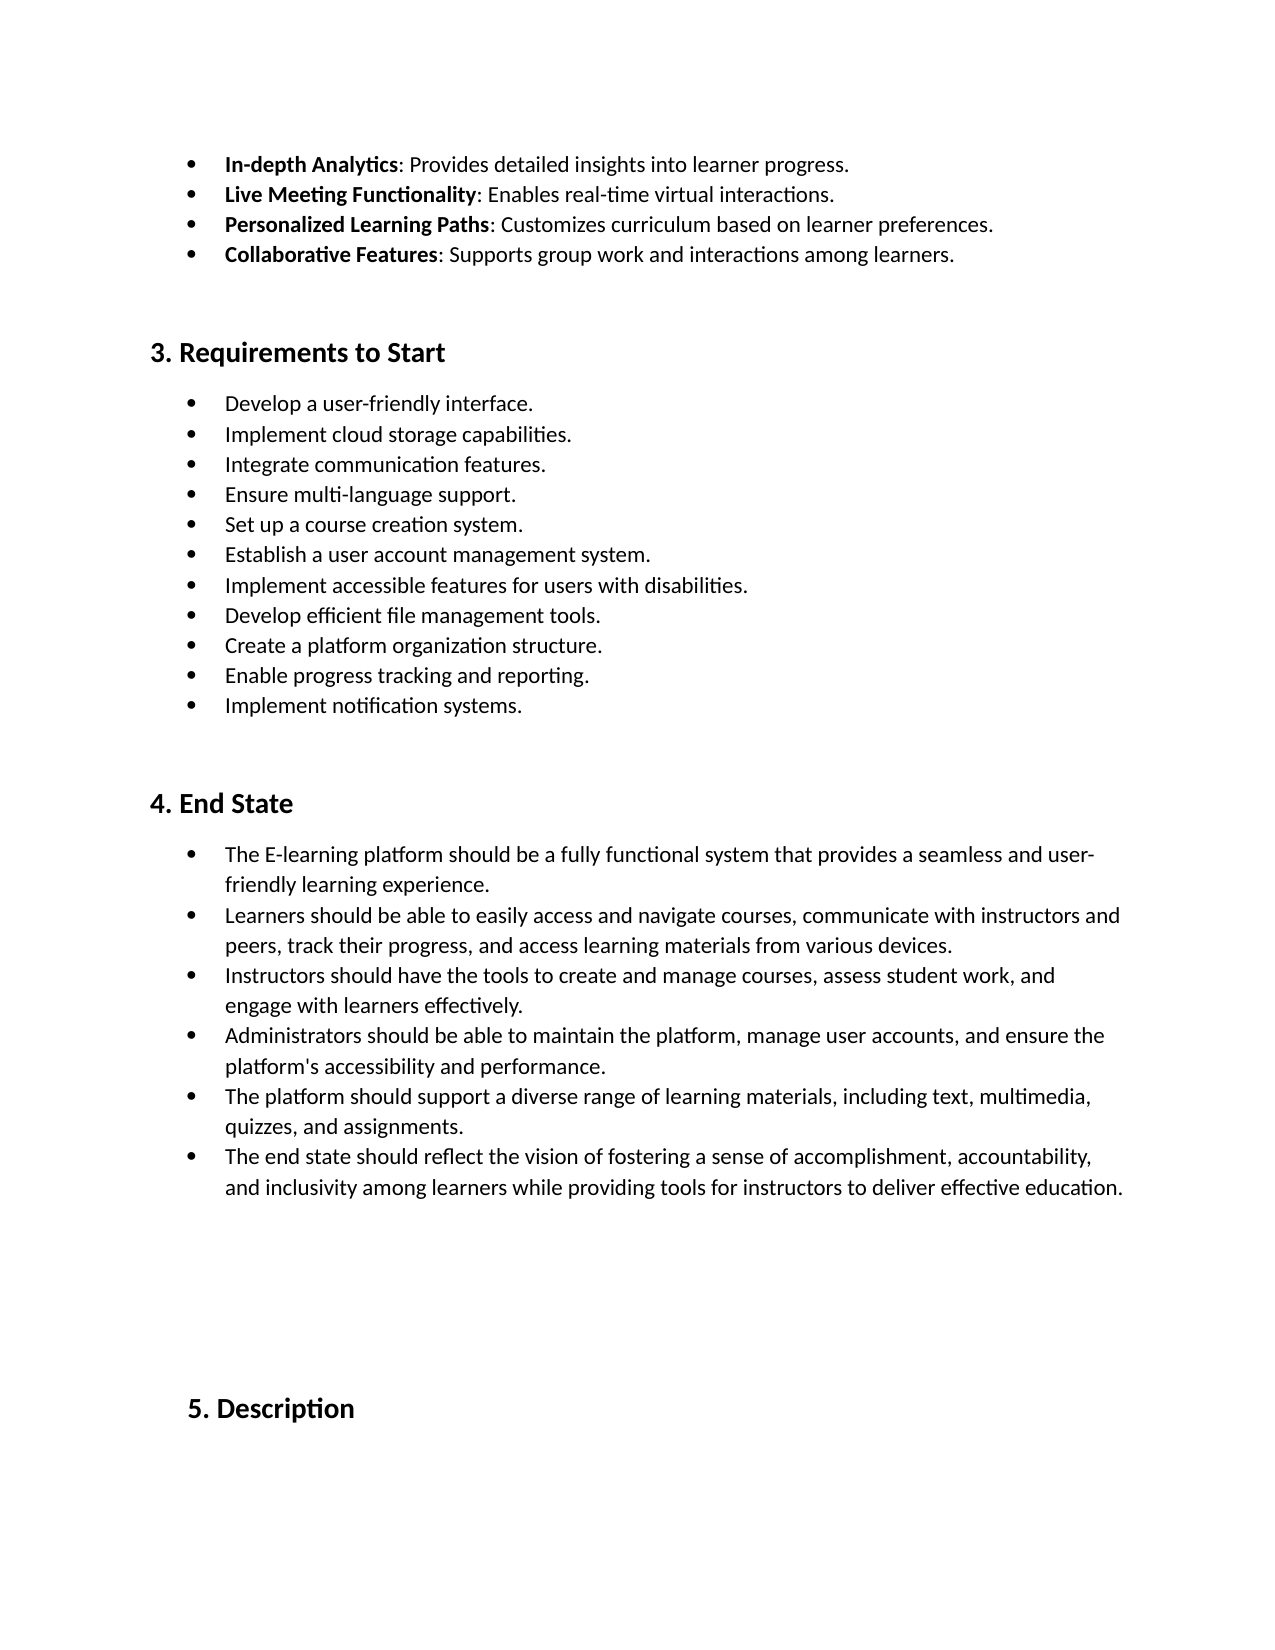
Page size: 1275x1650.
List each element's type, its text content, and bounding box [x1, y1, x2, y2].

list The E-learning platform should be a fully functional system that provides a seamless and user-friendly learning experience. [187, 840, 1125, 899]
list Integrate communication features. [187, 450, 1125, 478]
text 5. Description [187, 1390, 1125, 1426]
list Implement cloud storage capabilities. [187, 420, 1125, 448]
list Develop efficient file management tools. [187, 601, 1125, 629]
list Implement accessible features for users with disabilities. [187, 571, 1125, 599]
list Create a platform organization structure. [187, 631, 1125, 659]
list The platform should support a diverse range of learning materials, including text, multimedia, quizzes, and assignments. [187, 1082, 1125, 1140]
list Implement notification systems. [187, 692, 1125, 719]
list Enable progress tracking and reporting. [187, 661, 1125, 689]
text 3. Requirements to Start [150, 334, 1125, 370]
list Establish a user account management system. [187, 541, 1125, 568]
list Develop a user-friendly interface. [187, 389, 1125, 417]
list Instructors should have the tools to create and manage courses, assess student work, and engage with learners effectively. [187, 961, 1125, 1019]
list Learners should be able to easily access and navigate courses, communicate with instructors and peers, track their progress, and access learning materials from various devices. [187, 901, 1125, 959]
list Administrators should be able to maintain the platform, manage user accounts, and ensure the platform's accessibility and performance. [187, 1022, 1125, 1080]
list Personalized Learning Paths: Customizes curriculum based on learner preferences. [187, 210, 1125, 238]
list Live Meeting Functionality: Enables real-time virtual interactions. [187, 180, 1125, 208]
list Set up a course creation system. [187, 510, 1125, 538]
list The end state should reflect the vision of fostering a sense of accomplishment, accountability, and inclusivity among learners while providing tools for instructors to deliver effective education. [187, 1142, 1125, 1231]
list Collaborative Features: Supports group work and interactions among learners. [187, 241, 1125, 269]
list Ensure multi-language support. [187, 480, 1125, 508]
list In-depth Analytics: Provides detailed insights into learner progress. [187, 150, 1125, 178]
text 4. End State [150, 785, 1125, 821]
